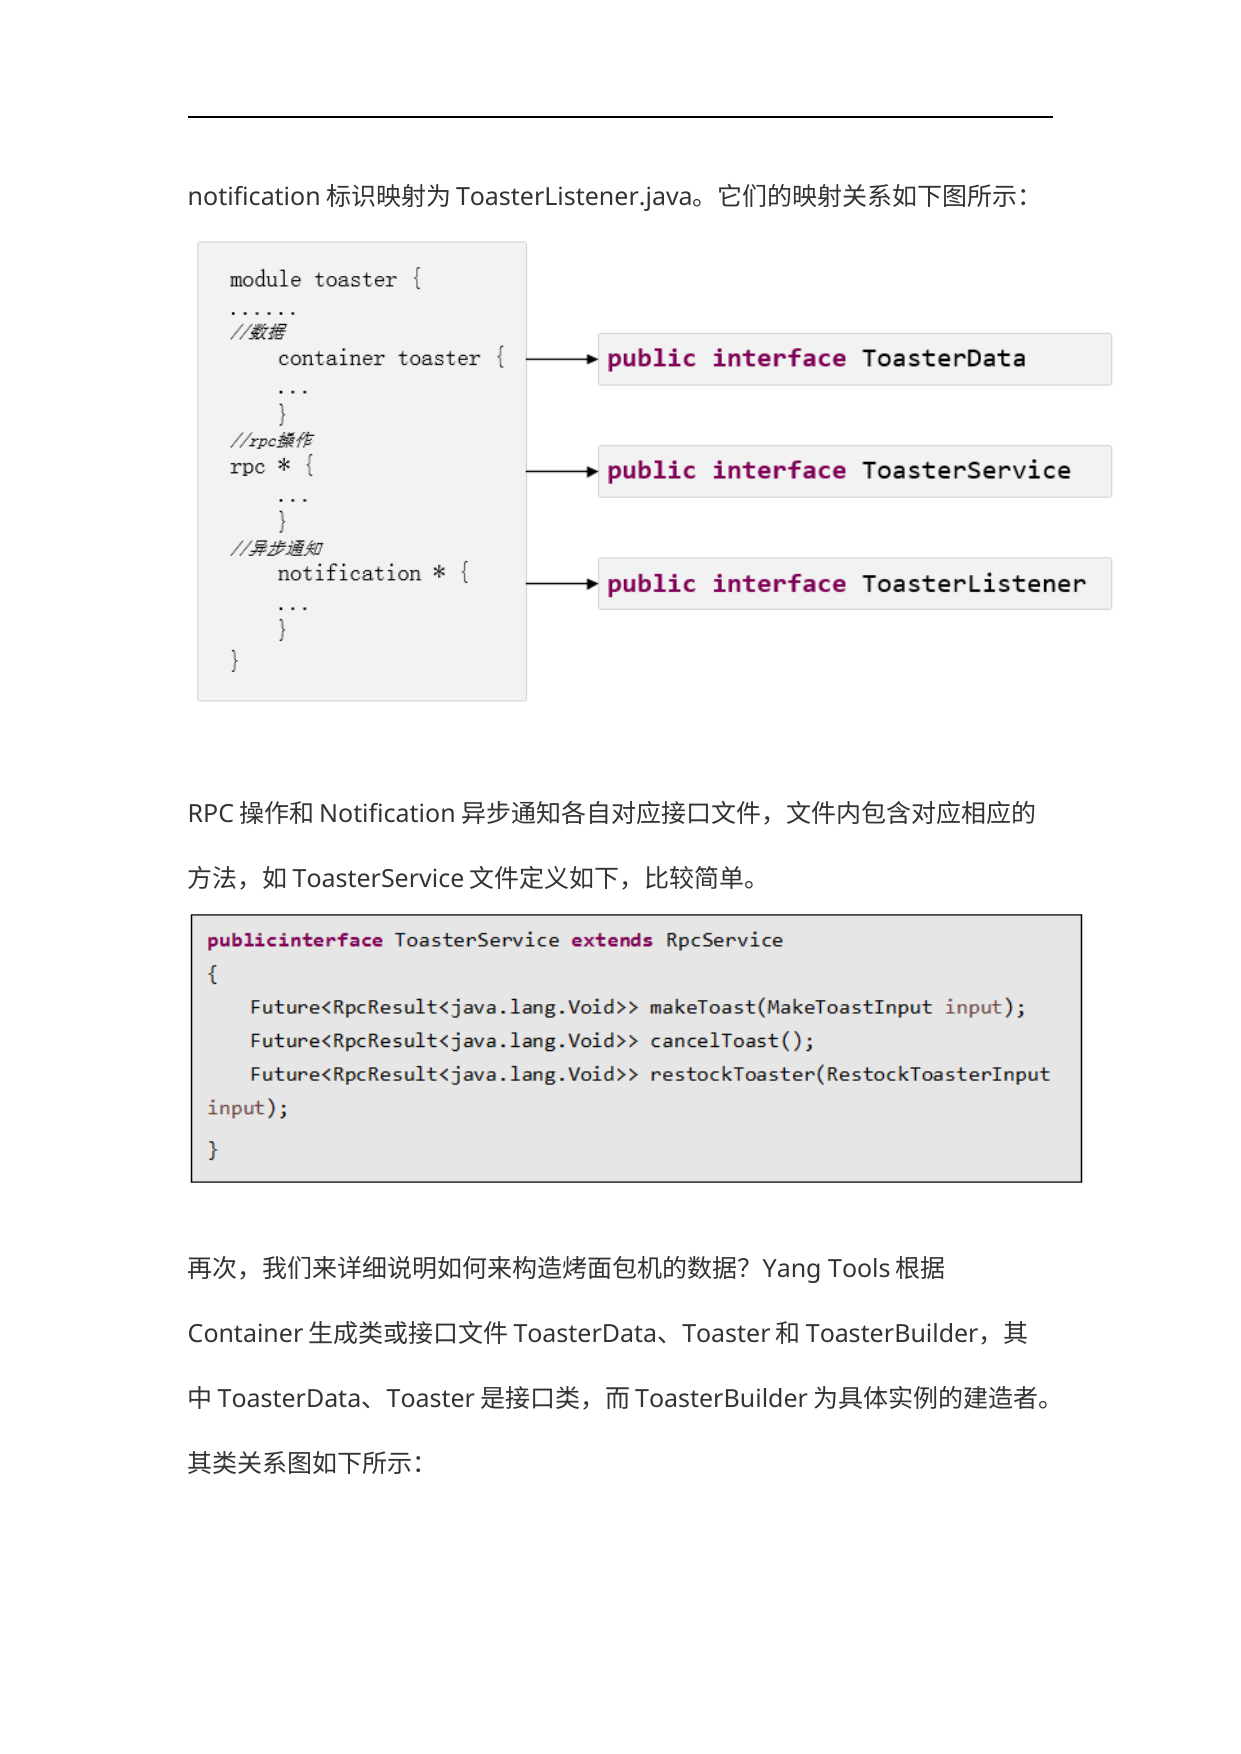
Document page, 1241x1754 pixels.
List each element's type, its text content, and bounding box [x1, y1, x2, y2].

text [187, 162, 1053, 226]
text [187, 1187, 1053, 1494]
picture [187, 226, 1133, 721]
picture [187, 909, 1085, 1187]
